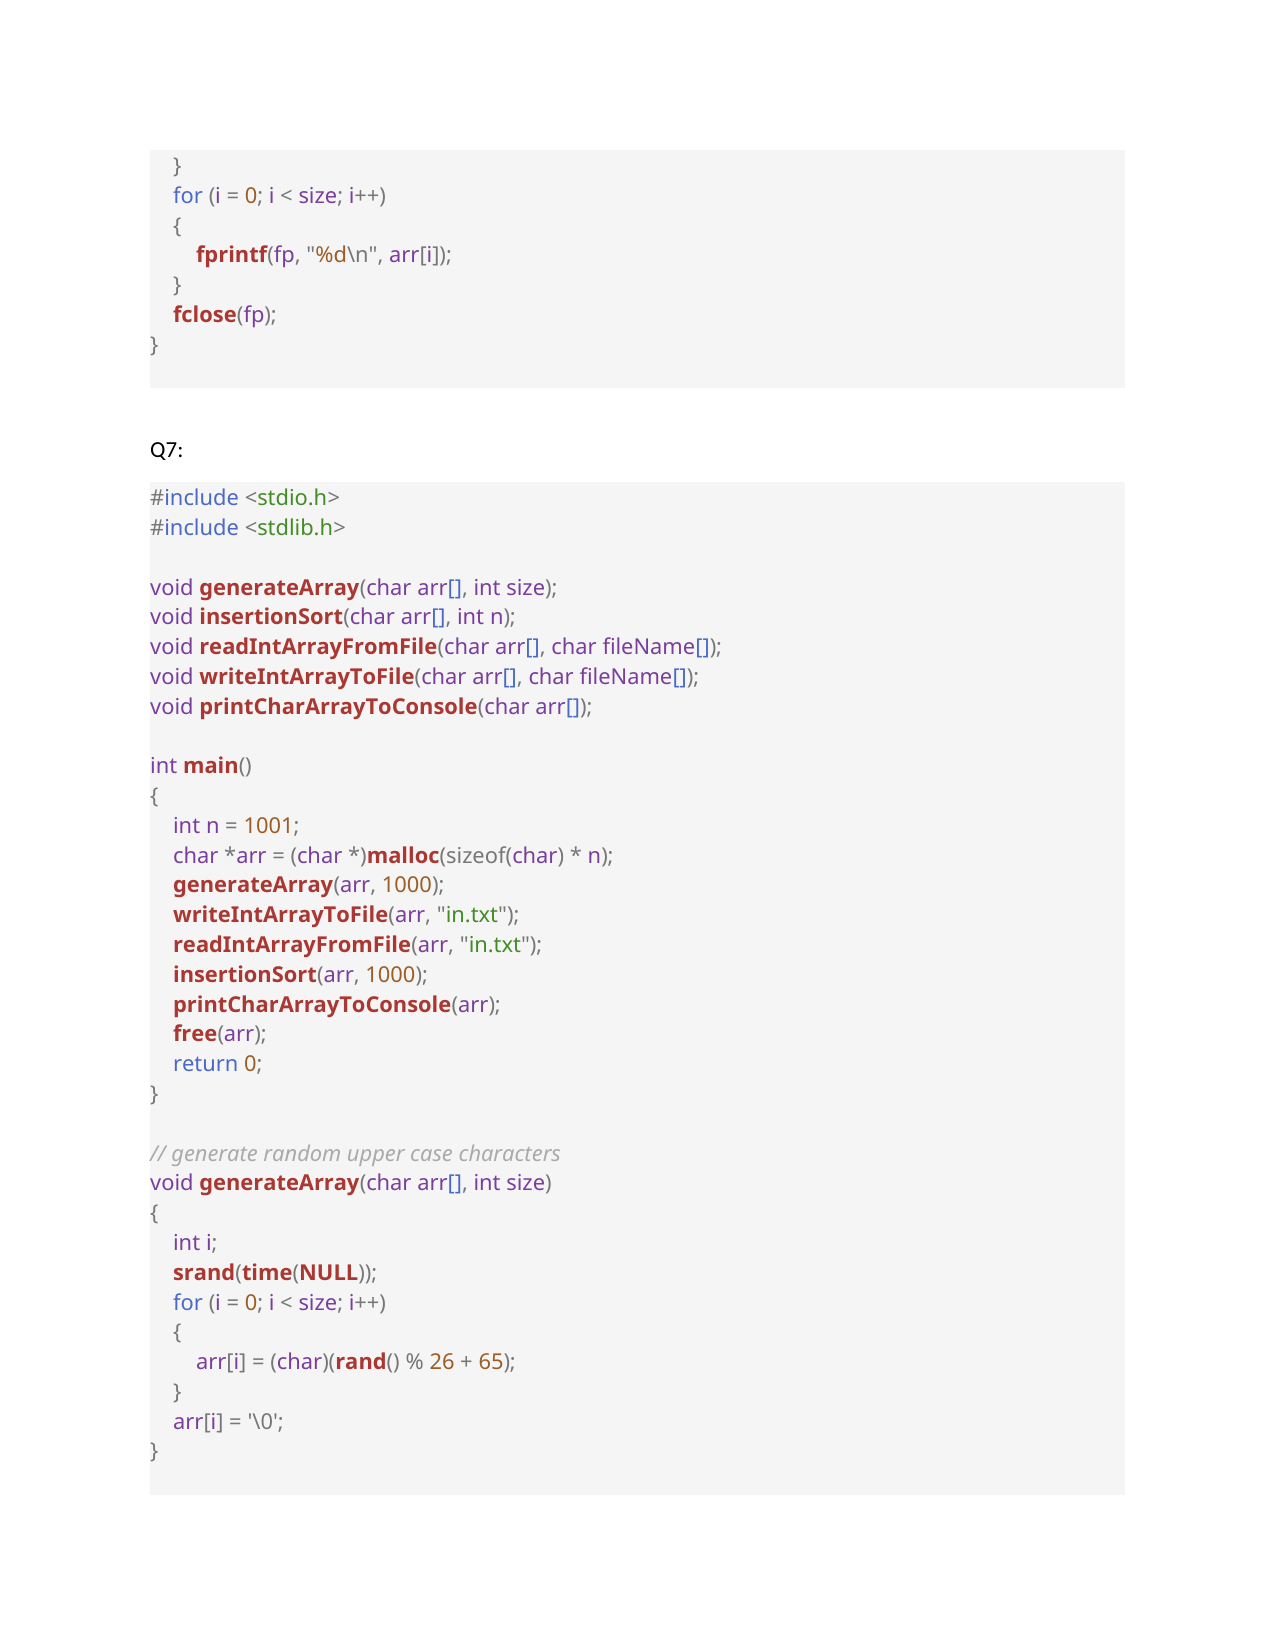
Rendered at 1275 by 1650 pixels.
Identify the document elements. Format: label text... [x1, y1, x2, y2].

text readIntArrayFromFile(arr, "in.txt"); [150, 929, 1125, 959]
text arr[i] = '\0'; [150, 1406, 1125, 1435]
text void readIntArrayFromFile(char arr[], char fileName[]); [150, 631, 1125, 661]
text writeIntArrayToFile(arr, "in.txt"); [150, 899, 1125, 929]
text // generate random upper case characters [150, 1137, 1125, 1167]
text Q7: [150, 435, 1125, 463]
text for (i = 0; i < size; i++) [150, 180, 1125, 209]
text fclose(fp); [150, 299, 1125, 329]
text insertionSort(arr, 1000); [150, 959, 1125, 988]
text } [150, 1078, 1125, 1108]
text } [150, 269, 1125, 299]
text } [150, 1376, 1125, 1406]
text void generateArray(char arr[], int size); [150, 571, 1125, 601]
text char *arr = (char *)malloc(sizeof(char) * n); [150, 839, 1125, 869]
text for (i = 0; i < size; i++) [150, 1286, 1125, 1316]
text } [150, 1435, 1125, 1465]
text int main() [150, 750, 1125, 780]
text free(arr); [150, 1018, 1125, 1048]
text srand(time(NULL)); [150, 1257, 1125, 1286]
text arr[i] = (char)(rand() % 26 + 65); [150, 1346, 1125, 1376]
text } [150, 329, 1125, 358]
text { [150, 209, 1125, 239]
text } [150, 150, 1125, 180]
text printCharArrayToConsole(arr); [150, 988, 1125, 1018]
text return 0; [150, 1048, 1125, 1078]
text void insertionSort(char arr[], int n); [150, 601, 1125, 631]
text int n = 1001; [150, 810, 1125, 839]
text void generateArray(char arr[], int size) [150, 1167, 1125, 1197]
text int i; [150, 1227, 1125, 1257]
text { [150, 780, 1125, 810]
text void writeIntArrayToFile(char arr[], char fileName[]); [150, 661, 1125, 691]
text fprintf(fp, "%d\n", arr[i]); [150, 239, 1125, 269]
text { [150, 1316, 1125, 1346]
text #include <stdlib.h> [150, 512, 1125, 542]
text void printCharArrayToConsole(char arr[]); [150, 691, 1125, 720]
text { [150, 1197, 1125, 1227]
text generateArray(arr, 1000); [150, 869, 1125, 899]
text #include <stdio.h> [150, 482, 1125, 512]
